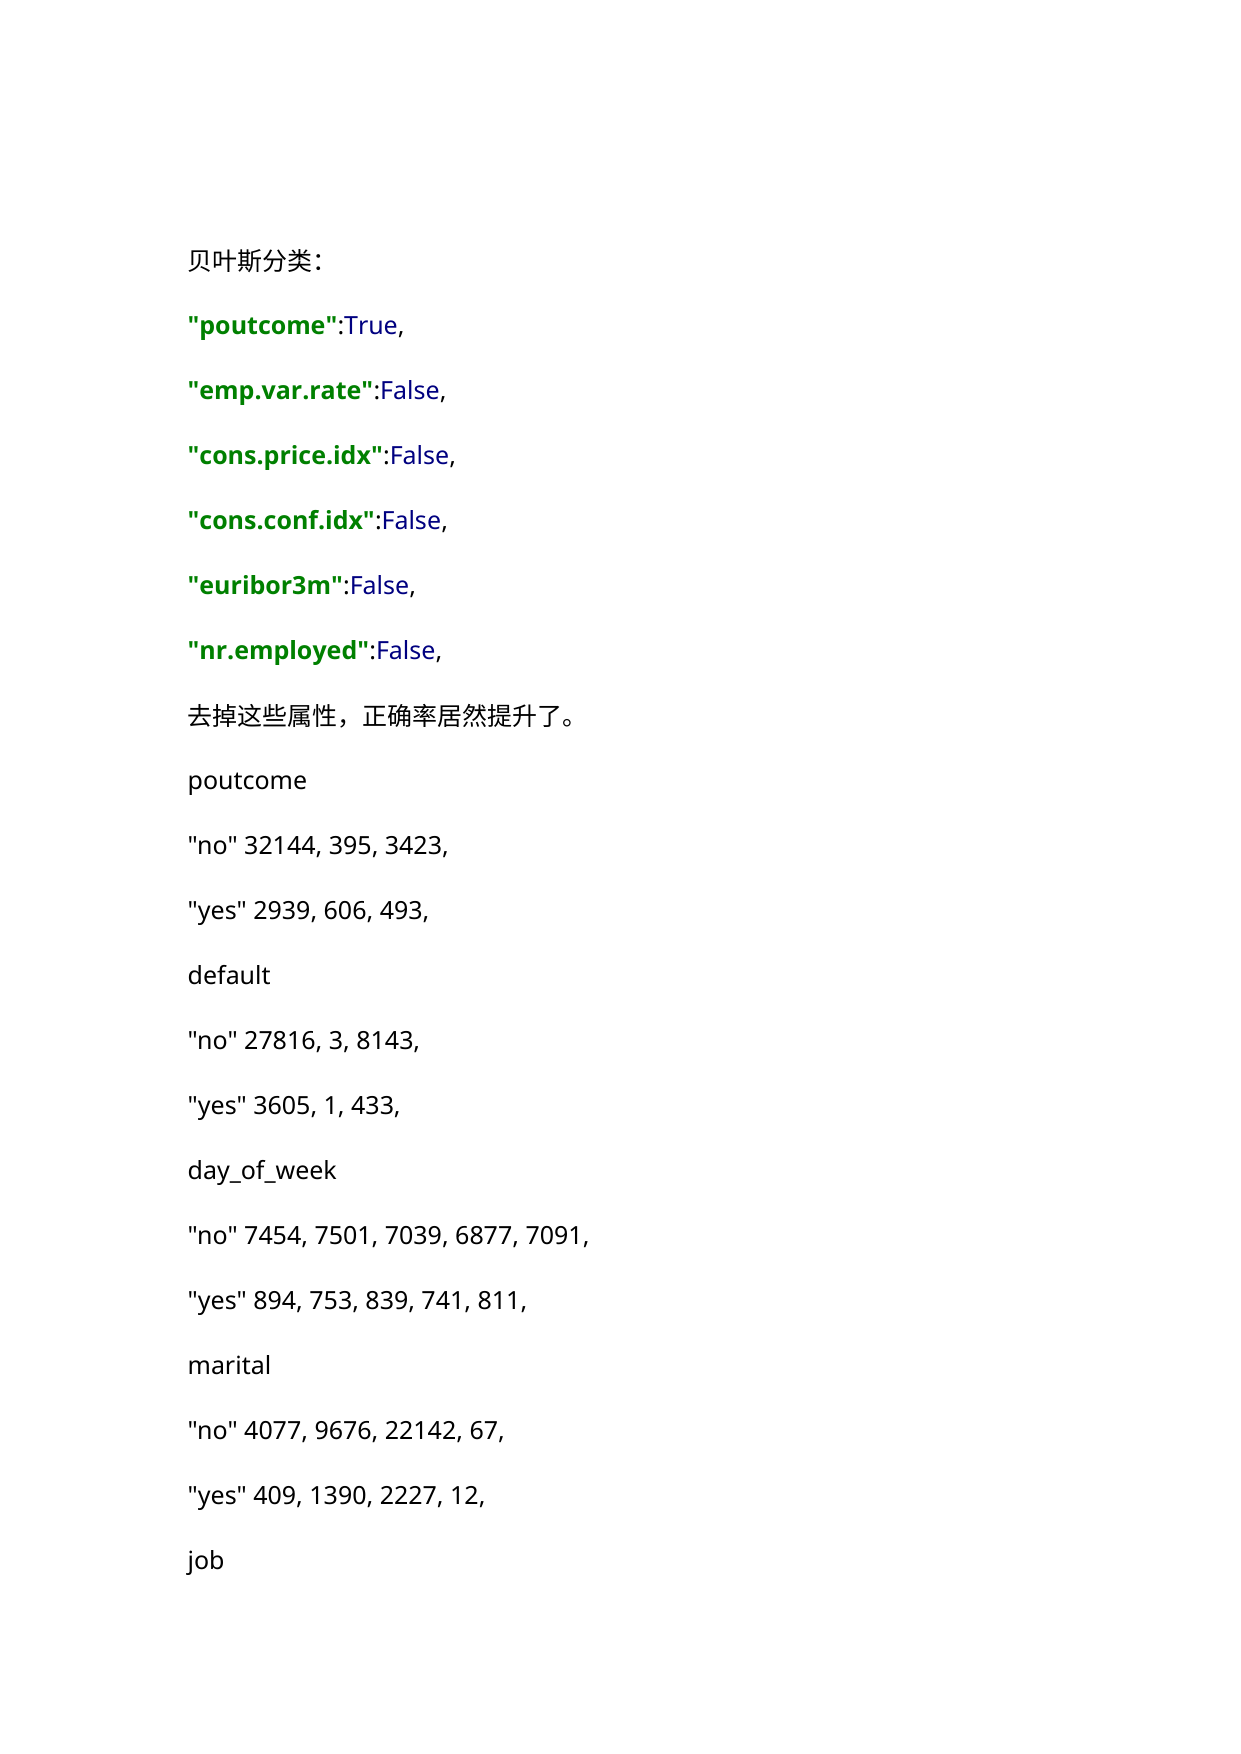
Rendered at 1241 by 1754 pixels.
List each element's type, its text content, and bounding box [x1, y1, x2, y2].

text "poutcome":True, "emp.var.rate":False, "cons.price.idx":False, "cons.conf.idx":False, "euribor3m":False, "nr.employed":False, [187, 292, 1053, 682]
text "no" 27816, 3, 8143, [187, 1007, 1053, 1072]
text "yes" 409, 1390, 2227, 12, [187, 1462, 1053, 1527]
text job [187, 1527, 1053, 1592]
text "yes" 3605, 1, 433, [187, 1072, 1053, 1137]
text day_of_week [187, 1137, 1053, 1202]
text 贝叶斯分类： [187, 227, 1053, 292]
text "no" 32144, 395, 3423, [187, 812, 1053, 877]
text "no" 4077, 9676, 22142, 67, [187, 1397, 1053, 1462]
text 去掉这些属性，正确率居然提升了。 [187, 682, 1053, 747]
text "no" 7454, 7501, 7039, 6877, 7091, [187, 1202, 1053, 1267]
text "yes" 894, 753, 839, 741, 811, [187, 1267, 1053, 1332]
text marital [187, 1332, 1053, 1397]
text default [187, 942, 1053, 1007]
text "yes" 2939, 606, 493, [187, 877, 1053, 942]
text poutcome [187, 747, 1053, 812]
